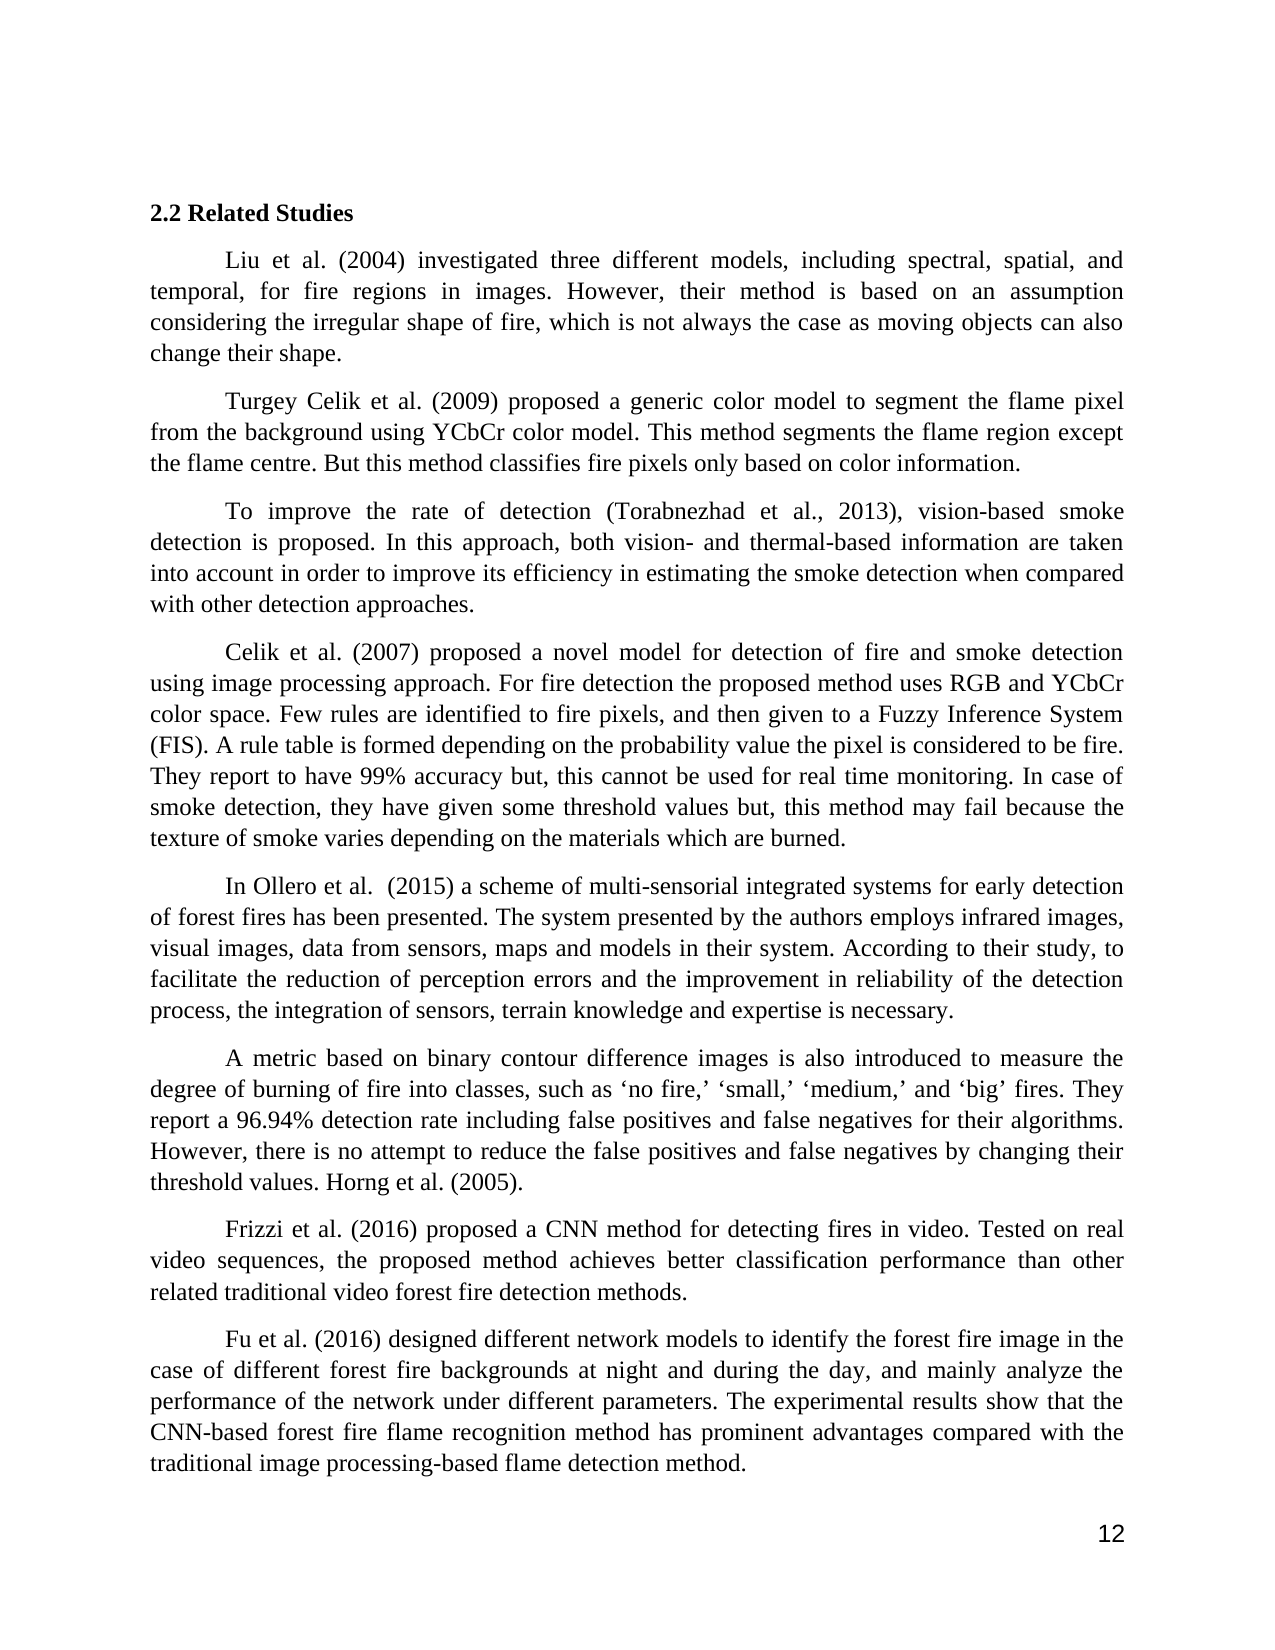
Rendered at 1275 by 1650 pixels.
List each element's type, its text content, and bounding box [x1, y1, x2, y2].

text In Ollero et al. (2015) a scheme of multi-sensorial integrated systems for early detection of forest fires has been presented. The system presented by the authors employs infrared images, visual images, data from sensors, maps and models in their system. According to their study, to facilitate the reduction of perception errors and the improvement in reliability of the detection process, the integration of sensors, terrain knowledge and expertise is necessary. [150, 871, 1125, 1024]
text Turgey Celik et al. (2009) proposed a generic color model to segment the flame pixel from the background using YCbCr color model. This method segments the flame region except the flame centre. But this method classifies fire pixels only based on color information. [150, 386, 1125, 477]
text To improve the rate of detection (Torabnezhad et al., 2013), vision-based smoke detection is proposed. In this approach, both vision- and thermal-based information are taken into account in order to improve its efficiency in estimating the smoke detection when compared with other detection approaches. [150, 496, 1125, 618]
text A metric based on binary contour difference images is also introduced to measure the degree of burning of fire into classes, such as ‘no fire,’ ‘small,’ ‘medium,’ and ‘big’ fires. They report a 96.94% detection rate including false positives and false negatives for their algorithms. However, there is no attempt to reduce the false positives and false negatives by changing their threshold values. Horng et al. (2005). [150, 1043, 1125, 1196]
text Liu et al. (2004) investigated three different models, including spectral, spatial, and temporal, for fire regions in images. However, their method is based on an assumption considering the irregular shape of fire, which is not always the case as moving objects can also change their shape. [150, 245, 1125, 367]
text Fu et al. (2016) designed different network models to identify the forest fire image in the case of different forest fire backgrounds at night and during the day, and mainly analyze the performance of the network under different parameters. The experimental results show that the CNN-based forest fire flame recognition method has prominent advantages compared with the traditional image processing-based flame detection method. [150, 1324, 1125, 1477]
text 2.2 Related Studies [150, 198, 1125, 226]
text Frizzi et al. (2016) proposed a CNN method for detecting fires in video. Tested on real video sequences, the proposed method achieves better classification performance than other related traditional video forest fire detection methods. [150, 1214, 1125, 1305]
text Celik et al. (2007) proposed a novel model for detection of fire and smoke detection using image processing approach. For fire detection the proposed method uses RGB and YCbCr color space. Few rules are identified to fire pixels, and then given to a Fuzzy Inference System (FIS). A rule table is formed depending on the probability value the pixel is considered to be fire. They report to have 99% accuracy but, this cannot be used for real time monitoring. In case of smoke detection, they have given some threshold values but, this method may fail because the texture of smoke varies depending on the materials which are burned. [150, 637, 1125, 852]
